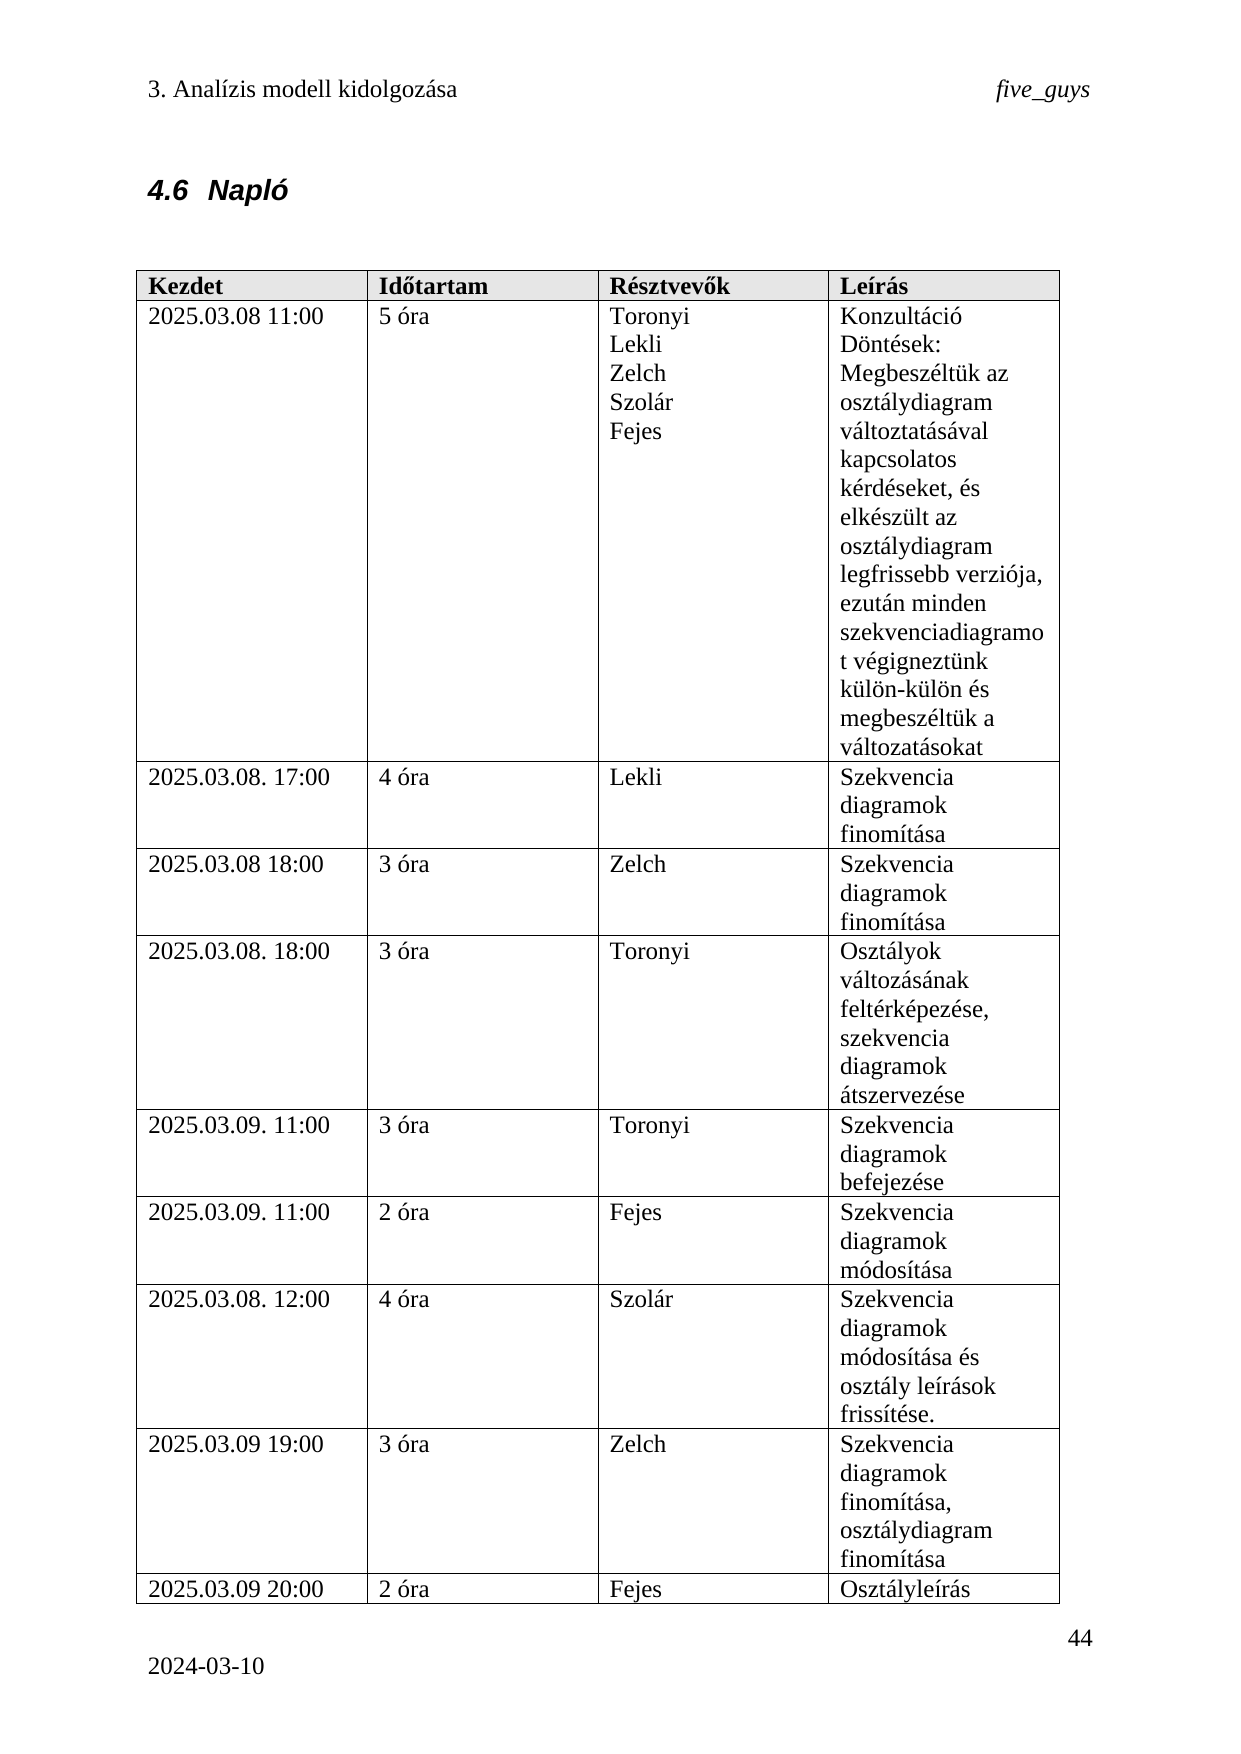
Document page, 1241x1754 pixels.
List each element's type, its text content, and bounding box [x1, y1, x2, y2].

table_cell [829, 1574, 1059, 1603]
table_cell 2025.03.08. 18:00 [137, 936, 367, 1109]
table_cell Toronyi [599, 1110, 828, 1196]
table_cell Lekli [599, 762, 828, 848]
table_header Időtartam [368, 271, 598, 300]
table_cell 3 óra [368, 1110, 598, 1196]
table_cell Szolár [599, 1285, 828, 1428]
table_cell Szekvencia diagramok módosítása és osztály leírások frissítése. [829, 1285, 1059, 1428]
table_cell Konzultáció Döntések: Megbeszéltük az osztálydiagram változtatásával kapcsolatos kérdéseket, és elkészült az osztálydiagram legfrissebb verziója, ezután minden szekvenciadiagramot végigneztünk külön-külön és megbeszéltük a változatásokat [829, 301, 1059, 761]
table_cell Szekvencia diagramok finomítása [829, 849, 1059, 935]
table_cell 4 óra [368, 762, 598, 848]
table_cell Osztályok változásának feltérképezése, szekvencia diagramok átszervezése [829, 936, 1059, 1109]
table_cell 2025.03.08. 12:00 [137, 1285, 367, 1428]
table_cell Szekvencia diagramok módosítása [829, 1197, 1059, 1283]
table_cell Zelch [599, 1429, 828, 1573]
table_cell Toronyi [599, 936, 828, 1109]
table_cell Toronyi Lekli Zelch Szolár Fejes [599, 301, 828, 761]
table_header Leírás [829, 271, 1059, 300]
table_cell 2025.03.09. 11:00 [137, 1110, 367, 1196]
table_cell Szekvencia diagramok finomítása [829, 762, 1059, 848]
table_header Kezdet [137, 271, 367, 300]
table_header Résztvevők [599, 271, 828, 300]
table_cell Fejes [599, 1574, 828, 1603]
subtitle Napló [148, 173, 1093, 206]
table_cell 2 óra [368, 1197, 598, 1283]
table_cell 2025.03.08 18:00 [137, 849, 367, 935]
table_cell 5 óra [368, 301, 598, 761]
table_cell Zelch [599, 849, 828, 935]
table_cell 2025.03.08 11:00 [137, 301, 367, 761]
table_cell 2025.03.08. 17:00 [137, 762, 367, 848]
table_cell Fejes [599, 1197, 828, 1283]
table_cell 2025.03.09 20:00 [137, 1574, 367, 1603]
table_cell 3 óra [368, 849, 598, 935]
table_cell Szekvencia diagramok befejezése [829, 1110, 1059, 1196]
table_cell 3 óra [368, 1429, 598, 1573]
table_cell 2 óra [368, 1574, 598, 1603]
table_cell 2025.03.09. 11:00 [137, 1197, 367, 1283]
table_cell 2025.03.09 19:00 [137, 1429, 367, 1573]
table_cell 4 óra [368, 1285, 598, 1428]
table_cell 3 óra [368, 936, 598, 1109]
table_cell Szekvencia diagramok finomítása, osztálydiagram finomítása [829, 1429, 1059, 1573]
